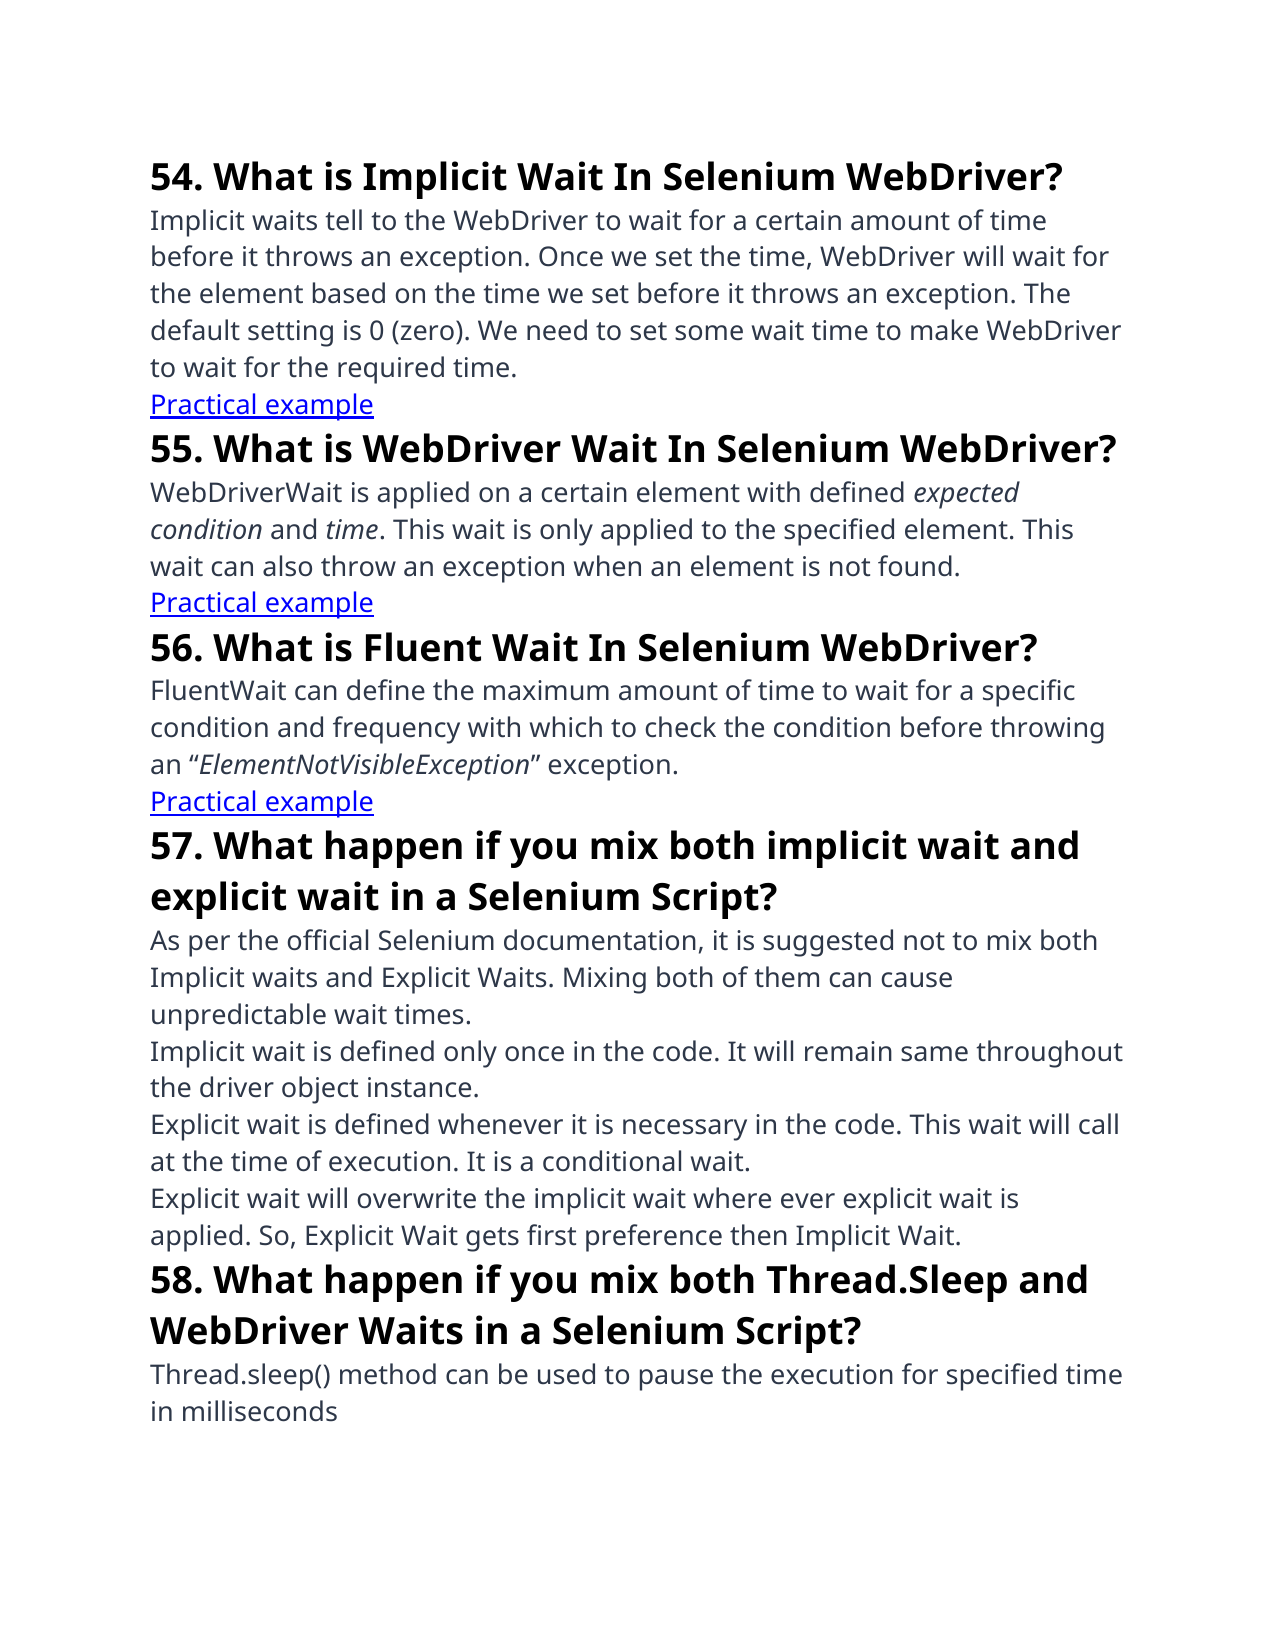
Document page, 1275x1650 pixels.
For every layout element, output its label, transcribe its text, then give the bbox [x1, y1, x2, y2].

text Practical example [150, 385, 1125, 422]
text As per the official Selenium documentation, it is suggested not to mix both Implicit waits and Explicit Waits. Mixing both of them can cause unpredictable wait times. [150, 921, 1125, 1032]
text 55. What is WebDriver Wait In Selenium WebDriver? [150, 422, 1125, 473]
text WebDriverWait is applied on a certain element with defined expected condition and time. This wait is only applied to the specified element. This wait can also throw an exception when an element is not found. [150, 473, 1125, 584]
text 54. What is Implicit Wait In Selenium WebDriver? [150, 150, 1125, 201]
text Implicit wait is defined only once in the code. It will remain same throughout the driver object instance. [150, 1032, 1125, 1106]
text 56. What is Fluent Wait In Selenium WebDriver? [150, 621, 1125, 672]
text 57. What happen if you mix both implicit wait and explicit wait in a Selenium Script? [150, 819, 1125, 921]
text Practical example [150, 584, 1125, 621]
text Explicit wait will overwrite the implicit wait where ever explicit wait is applied. So, Explicit Wait gets first preference then Implicit Wait. [150, 1179, 1125, 1253]
text Practical example [150, 782, 1125, 819]
text 58. What happen if you mix both Thread.Sleep and WebDriver Waits in a Selenium Script? [150, 1253, 1125, 1355]
text Explicit wait is defined whenever it is necessary in the code. This wait will call at the time of execution. It is a conditional wait. [150, 1106, 1125, 1179]
text Thread.sleep() method can be used to pause the execution for specified time in milliseconds [150, 1355, 1125, 1429]
text Implicit waits tell to the WebDriver to wait for a certain amount of time before it throws an exception. Once we set the time, WebDriver will wait for the element based on the time we set before it throws an exception. The default setting is 0 (zero). We need to set some wait time to make WebDriver to wait for the required time. [150, 201, 1125, 385]
text FluentWait can define the maximum amount of time to wait for a specific condition and frequency with which to check the condition before throwing an “ElementNotVisibleException” exception. [150, 672, 1125, 782]
